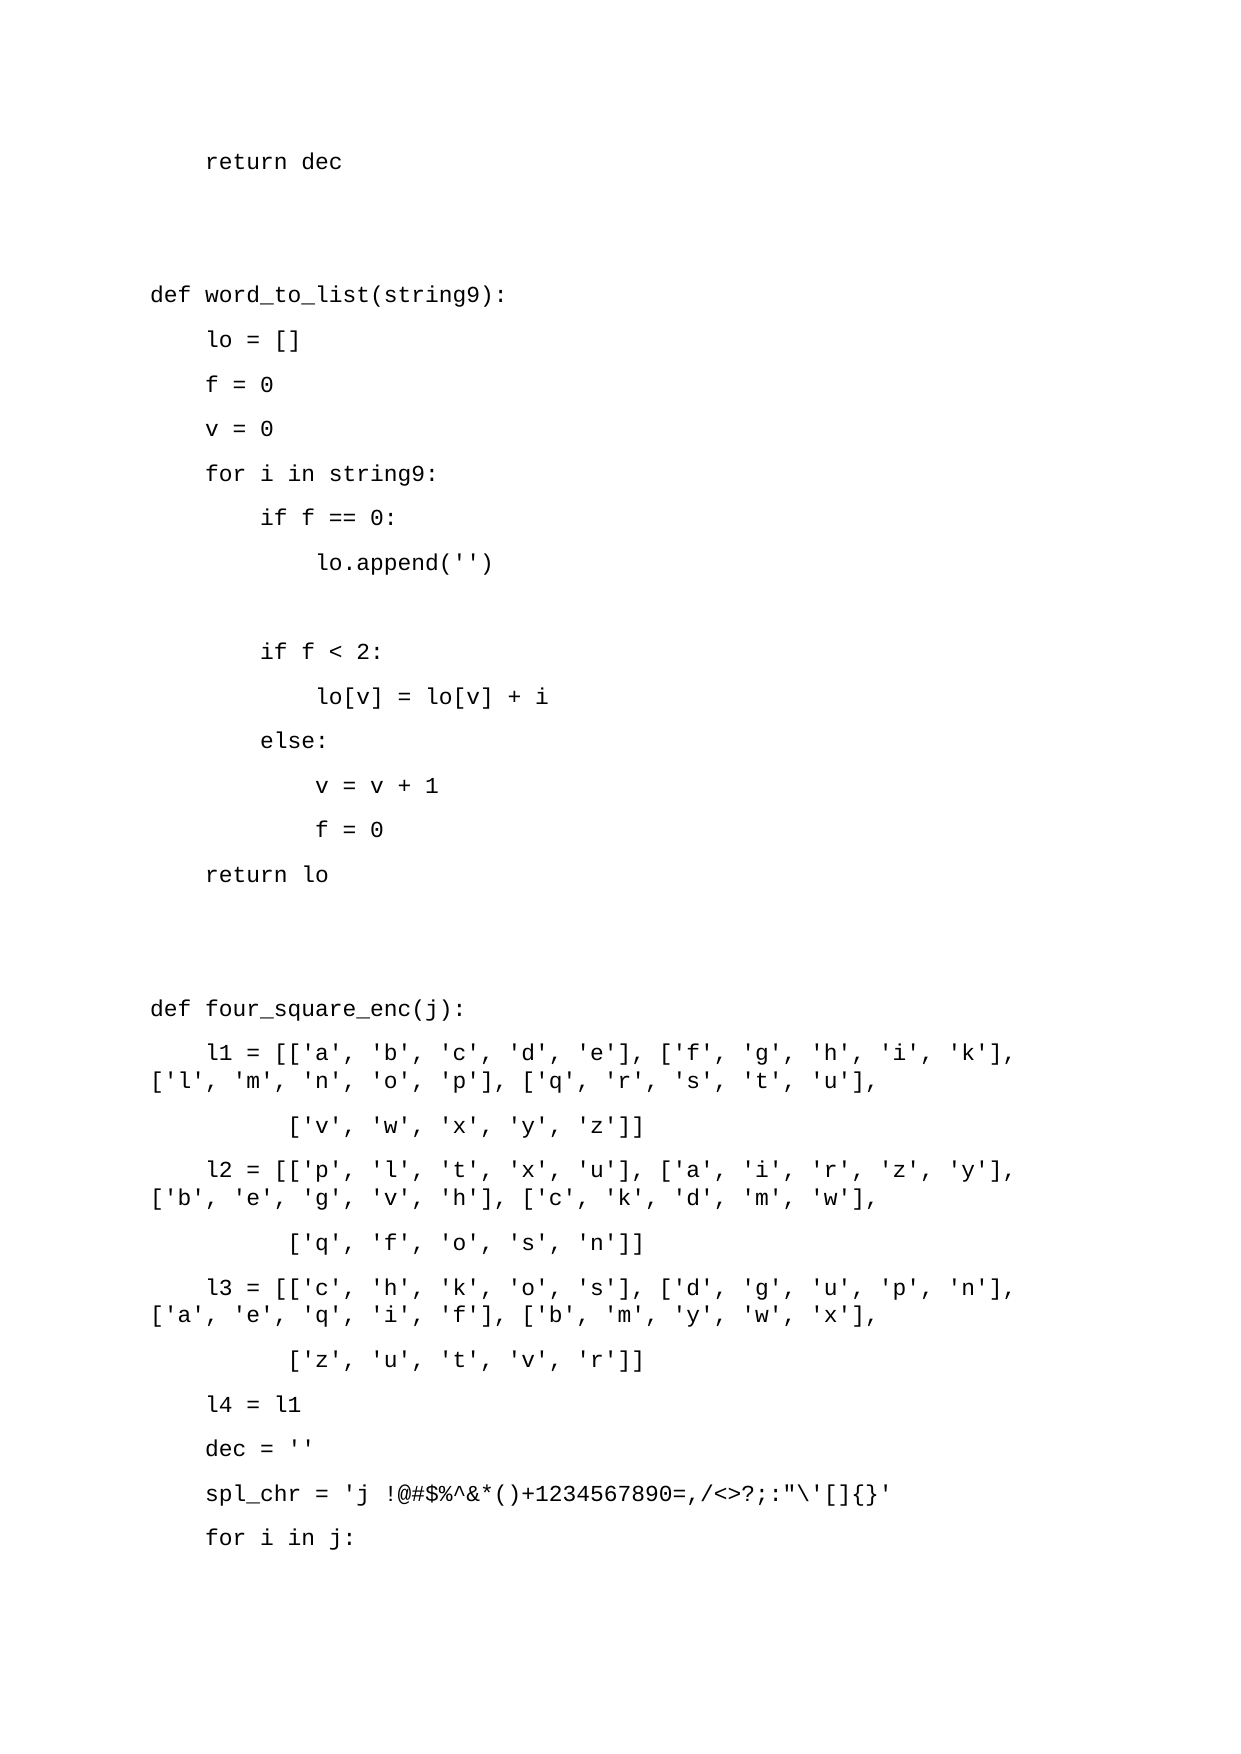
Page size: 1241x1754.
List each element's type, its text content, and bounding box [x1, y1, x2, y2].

text l2 = [['p', 'l', 't', 'x', 'u'], ['a', 'i', 'r', 'z', 'y'], ['b', 'e', 'g', 'v', 'h'], ['c', 'k', 'd', 'm', 'w'], [150, 1159, 1090, 1213]
text f = 0 [150, 373, 1090, 399]
text def four_square_enc(j): [150, 997, 1090, 1023]
text spl_chr = 'j !@#$%^&*()+1234567890=,/<>?;:"\'[]{}' [150, 1482, 1090, 1508]
text v = 0 [150, 417, 1090, 443]
text f = 0 [150, 819, 1090, 845]
text def word_to_list(string9): [150, 284, 1090, 310]
text l3 = [['c', 'h', 'k', 'o', 's'], ['d', 'g', 'u', 'p', 'n'], ['a', 'e', 'q', 'i', 'f'], ['b', 'm', 'y', 'w', 'x'], [150, 1276, 1090, 1330]
text for i in j: [150, 1527, 1090, 1553]
text ['z', 'u', 't', 'v', 'r']] [150, 1348, 1090, 1374]
text return dec [150, 150, 1090, 176]
text for i in string9: [150, 462, 1090, 488]
text lo.append('') [150, 551, 1090, 577]
text lo[v] = lo[v] + i [150, 685, 1090, 711]
text lo = [] [150, 328, 1090, 354]
text else: [150, 729, 1090, 756]
text l1 = [['a', 'b', 'c', 'd', 'e'], ['f', 'g', 'h', 'i', 'k'], ['l', 'm', 'n', 'o', 'p'], ['q', 'r', 's', 't', 'u'], [150, 1042, 1090, 1096]
text l4 = l1 [150, 1393, 1090, 1419]
text if f == 0: [150, 507, 1090, 533]
text dec = '' [150, 1437, 1090, 1463]
text ['q', 'f', 'o', 's', 'n']] [150, 1231, 1090, 1257]
text v = v + 1 [150, 774, 1090, 800]
text ['v', 'w', 'x', 'y', 'z']] [150, 1114, 1090, 1140]
text return lo [150, 863, 1090, 889]
text if f < 2: [150, 640, 1090, 666]
